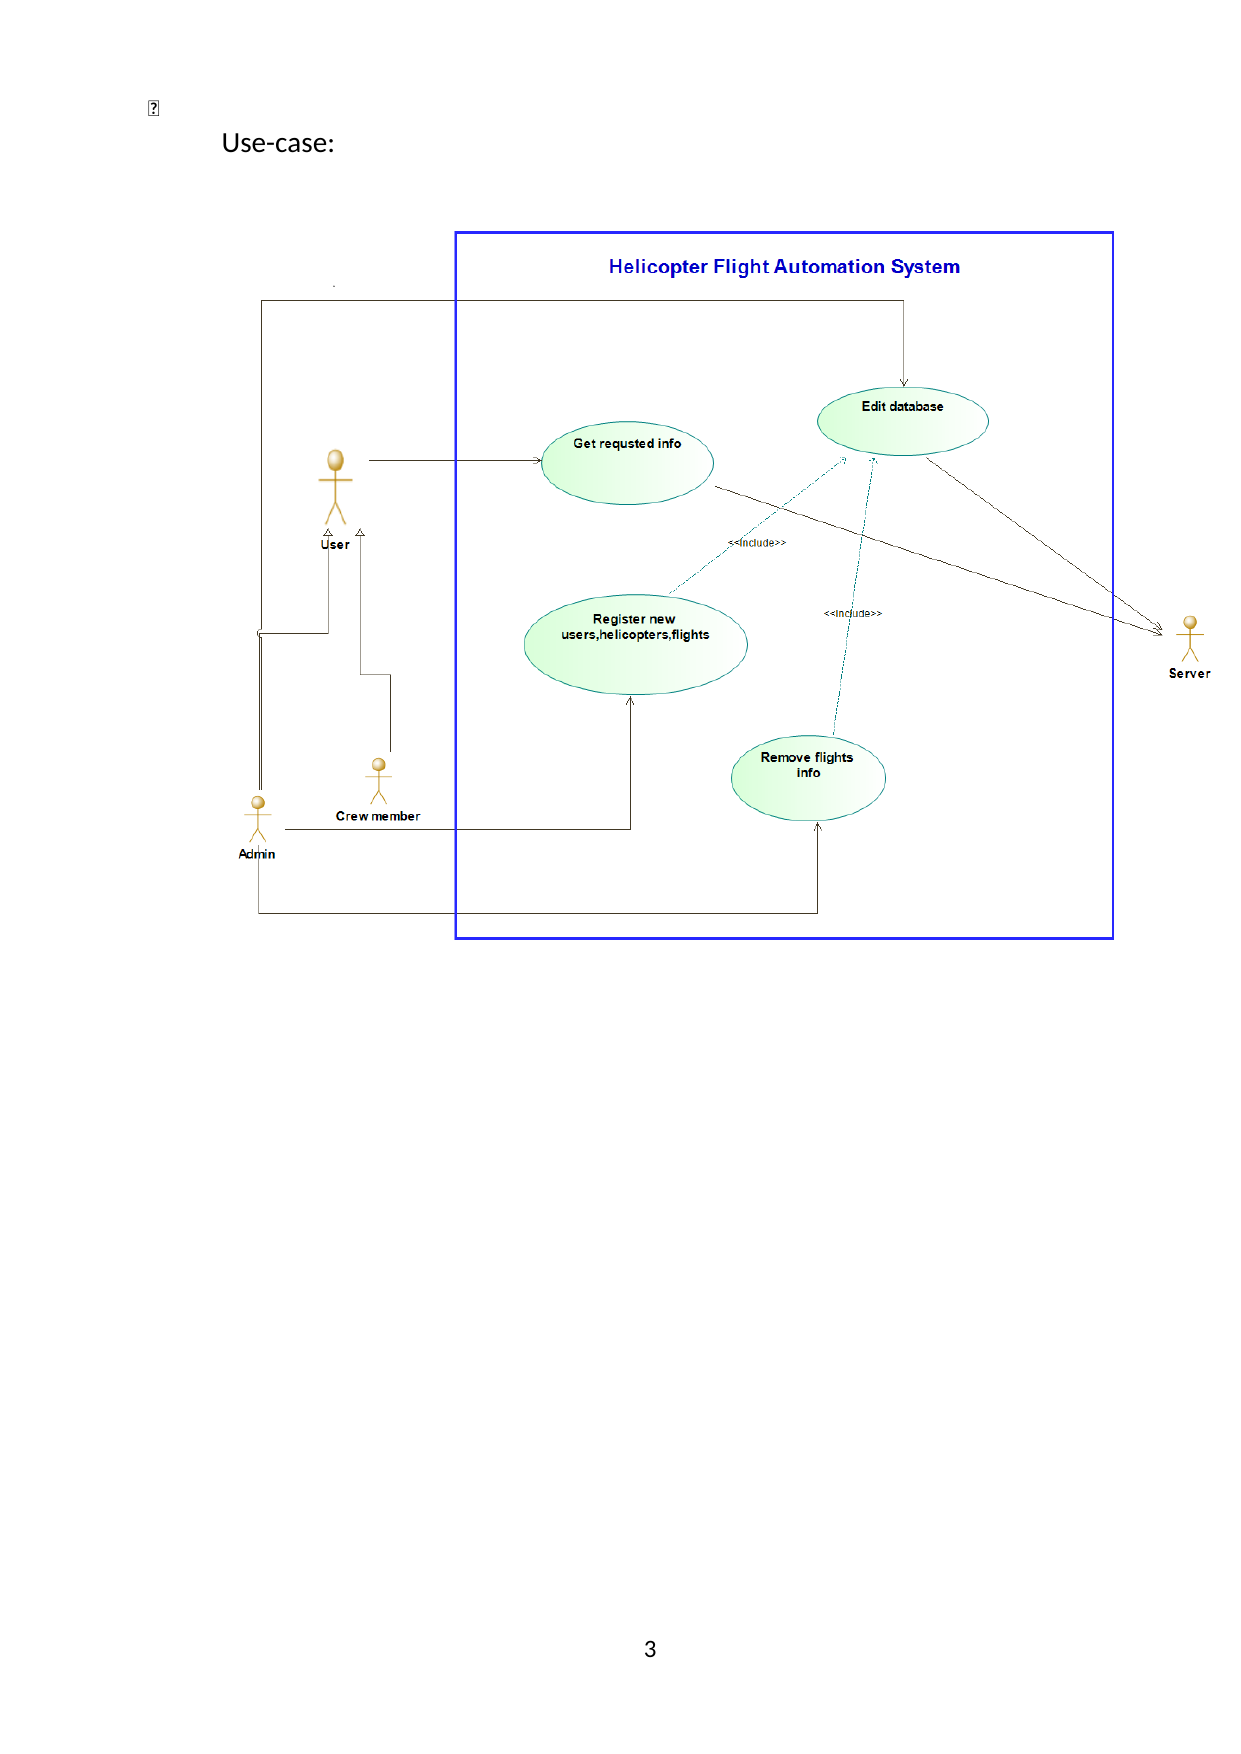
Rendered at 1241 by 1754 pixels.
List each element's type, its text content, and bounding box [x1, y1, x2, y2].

picture [221, 223, 1226, 948]
text Use-case: [221, 124, 1151, 160]
